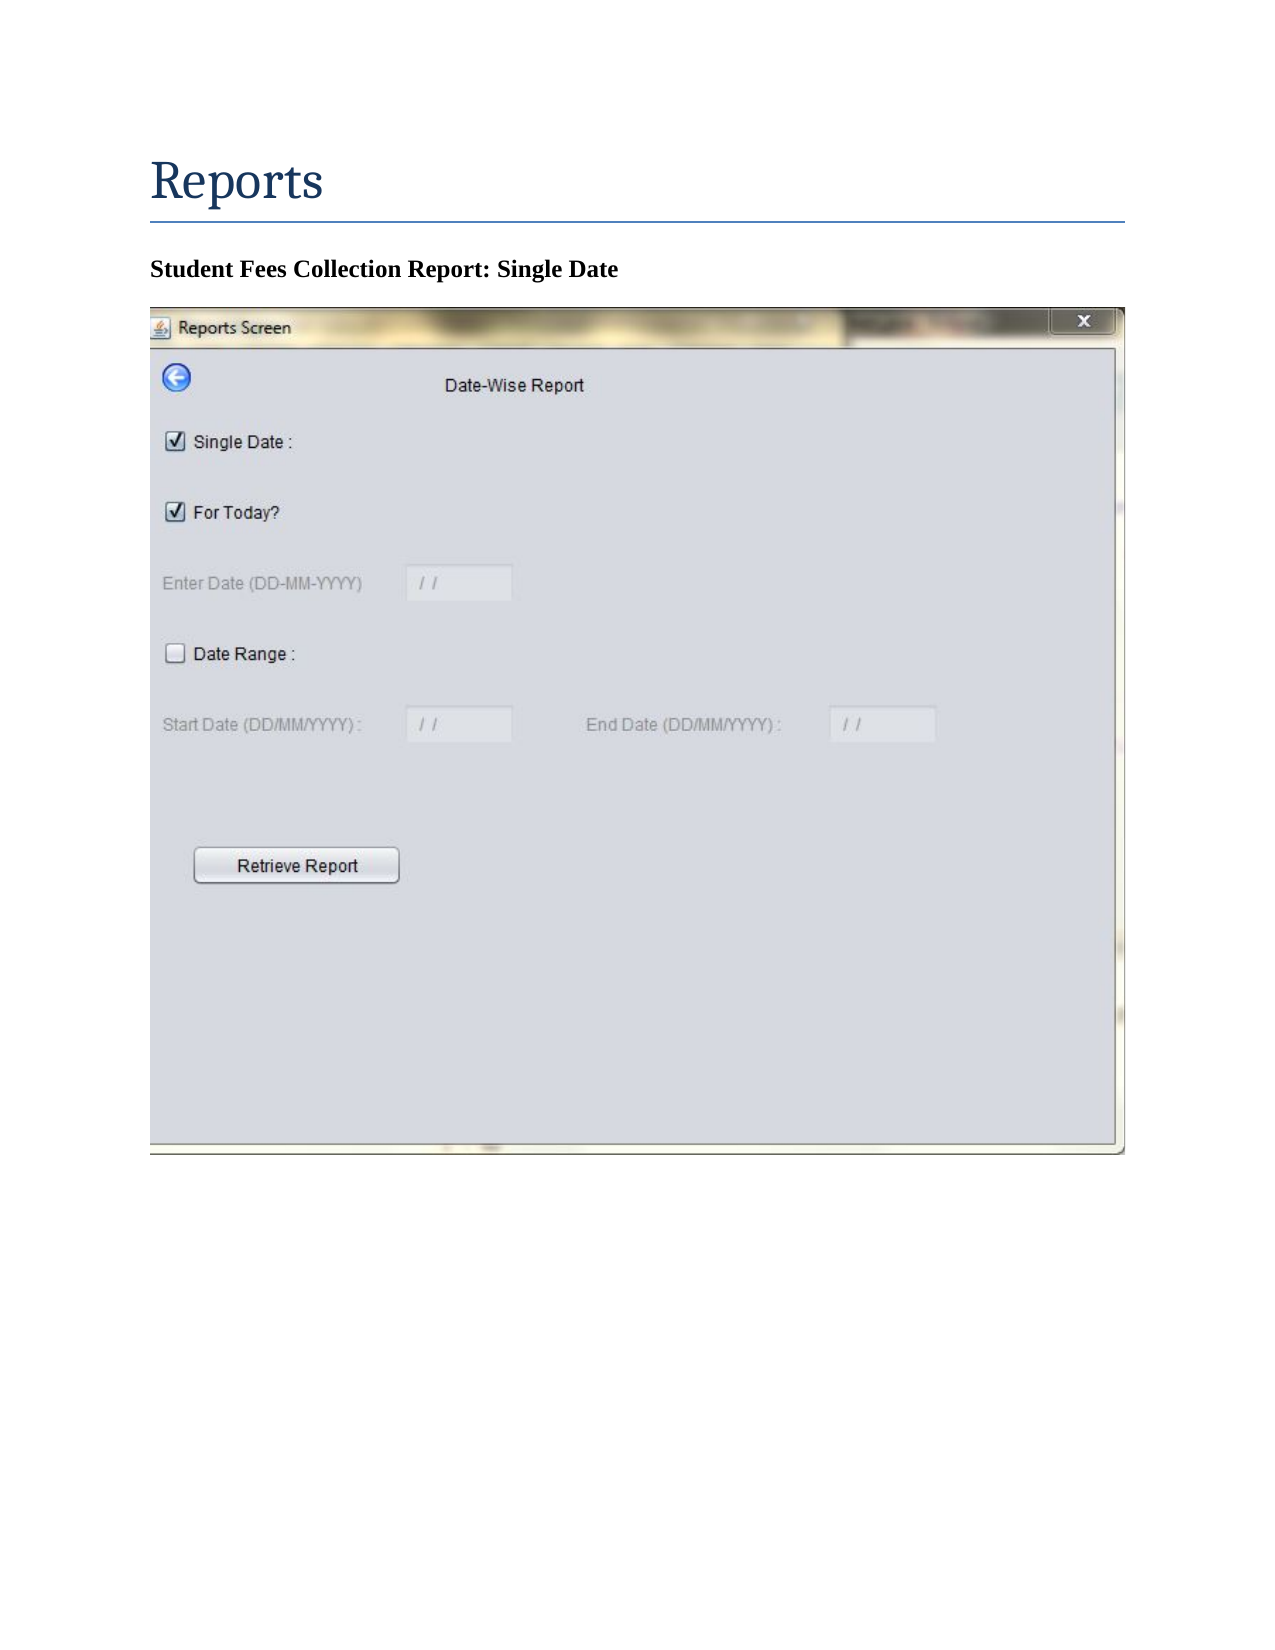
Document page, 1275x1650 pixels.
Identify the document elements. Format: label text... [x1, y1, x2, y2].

title Reports [150, 150, 1125, 221]
text Student Fees Collection Report: Single Date [150, 254, 1125, 283]
picture [150, 307, 1125, 1155]
